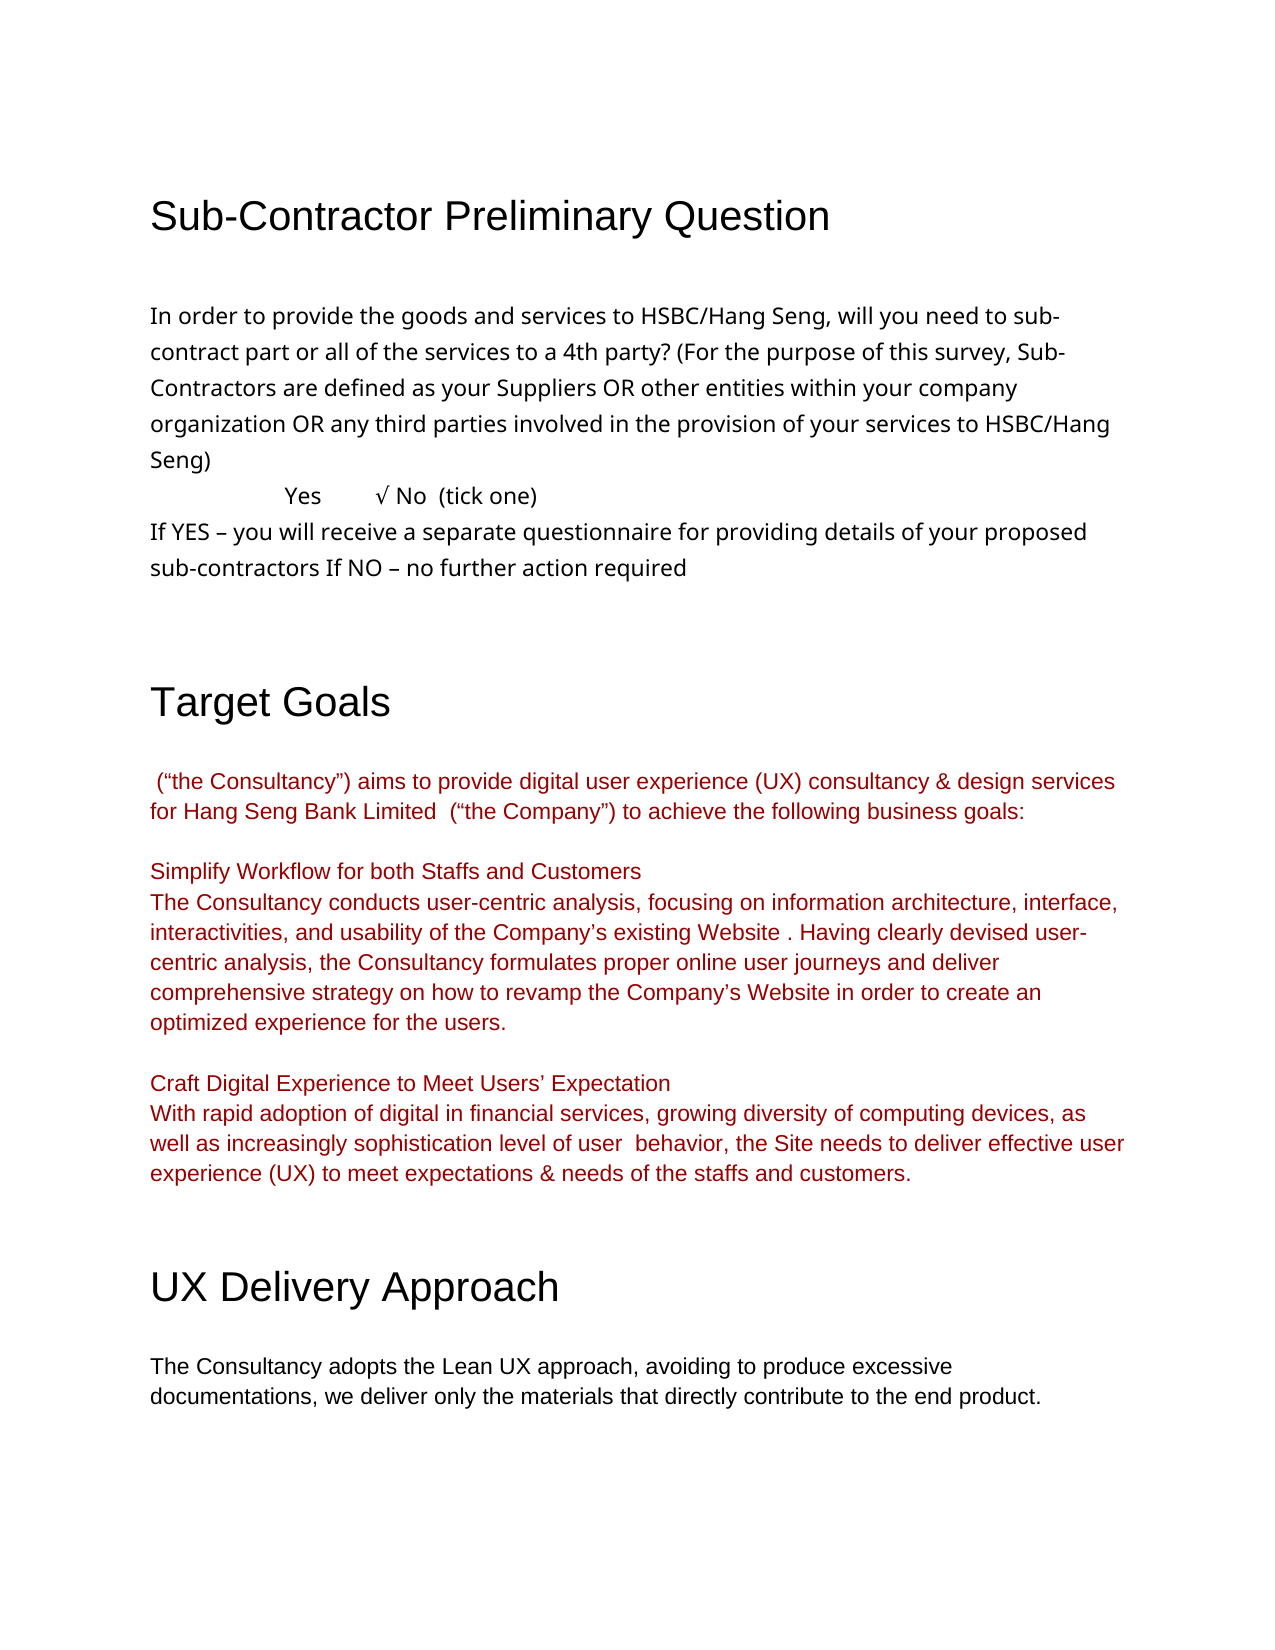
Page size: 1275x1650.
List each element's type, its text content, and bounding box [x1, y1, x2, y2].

text Craft Digital Experience to Meet Users’ Expectation With rapid adoption of digital in financial services, growing diversity of computing devices, as well as increasingly sophistication level of user behavior, the Site needs to deliver effective user experience (UX) to meet expectations & needs of the staffs and customers. [150, 1070, 1125, 1217]
text Simplify Workflow for both Staffs and Customers The Consultancy conducts user-centric analysis, focusing on information architecture, interface, interactivities, and usability of the Company’s existing Website . Having clearly devised user- centric analysis, the Consultancy formulates proper online user journeys and deliver comprehensive strategy on how to revamp the Company’s Website in order to create an optimized experience for the users. [150, 858, 1125, 1066]
subtitle Sub-Contractor Preliminary Question [150, 192, 1125, 287]
subtitle UX Delivery Approach [150, 1262, 1125, 1310]
text In order to provide the goods and services to HSBC/Hang Seng, will you need to sub-contract part or all of the services to a 4th party? (For the purpose of this survey, Sub-Contractors are defined as your Suppliers OR other entities within your company organization OR any third parties involved in the provision of your services to HSBC/Hang Seng) Yes √ No (tick one) If YES – you will receive a separate questionnaire for providing details of your proposed sub-contractors If NO – no further action required [150, 300, 1125, 583]
text The Consultancy adopts the Lean UX approach, avoiding to produce excessive documentations, we deliver only the materials that directly contribute to the end product. [150, 1323, 1125, 1410]
text (“the Consultancy”) aims to provide digital user experience (UX) consultancy & design services for Hang Seng Bank Limited (“the Company”) to achieve the following business goals: [150, 737, 1125, 824]
subtitle Target Goals [150, 629, 1125, 725]
